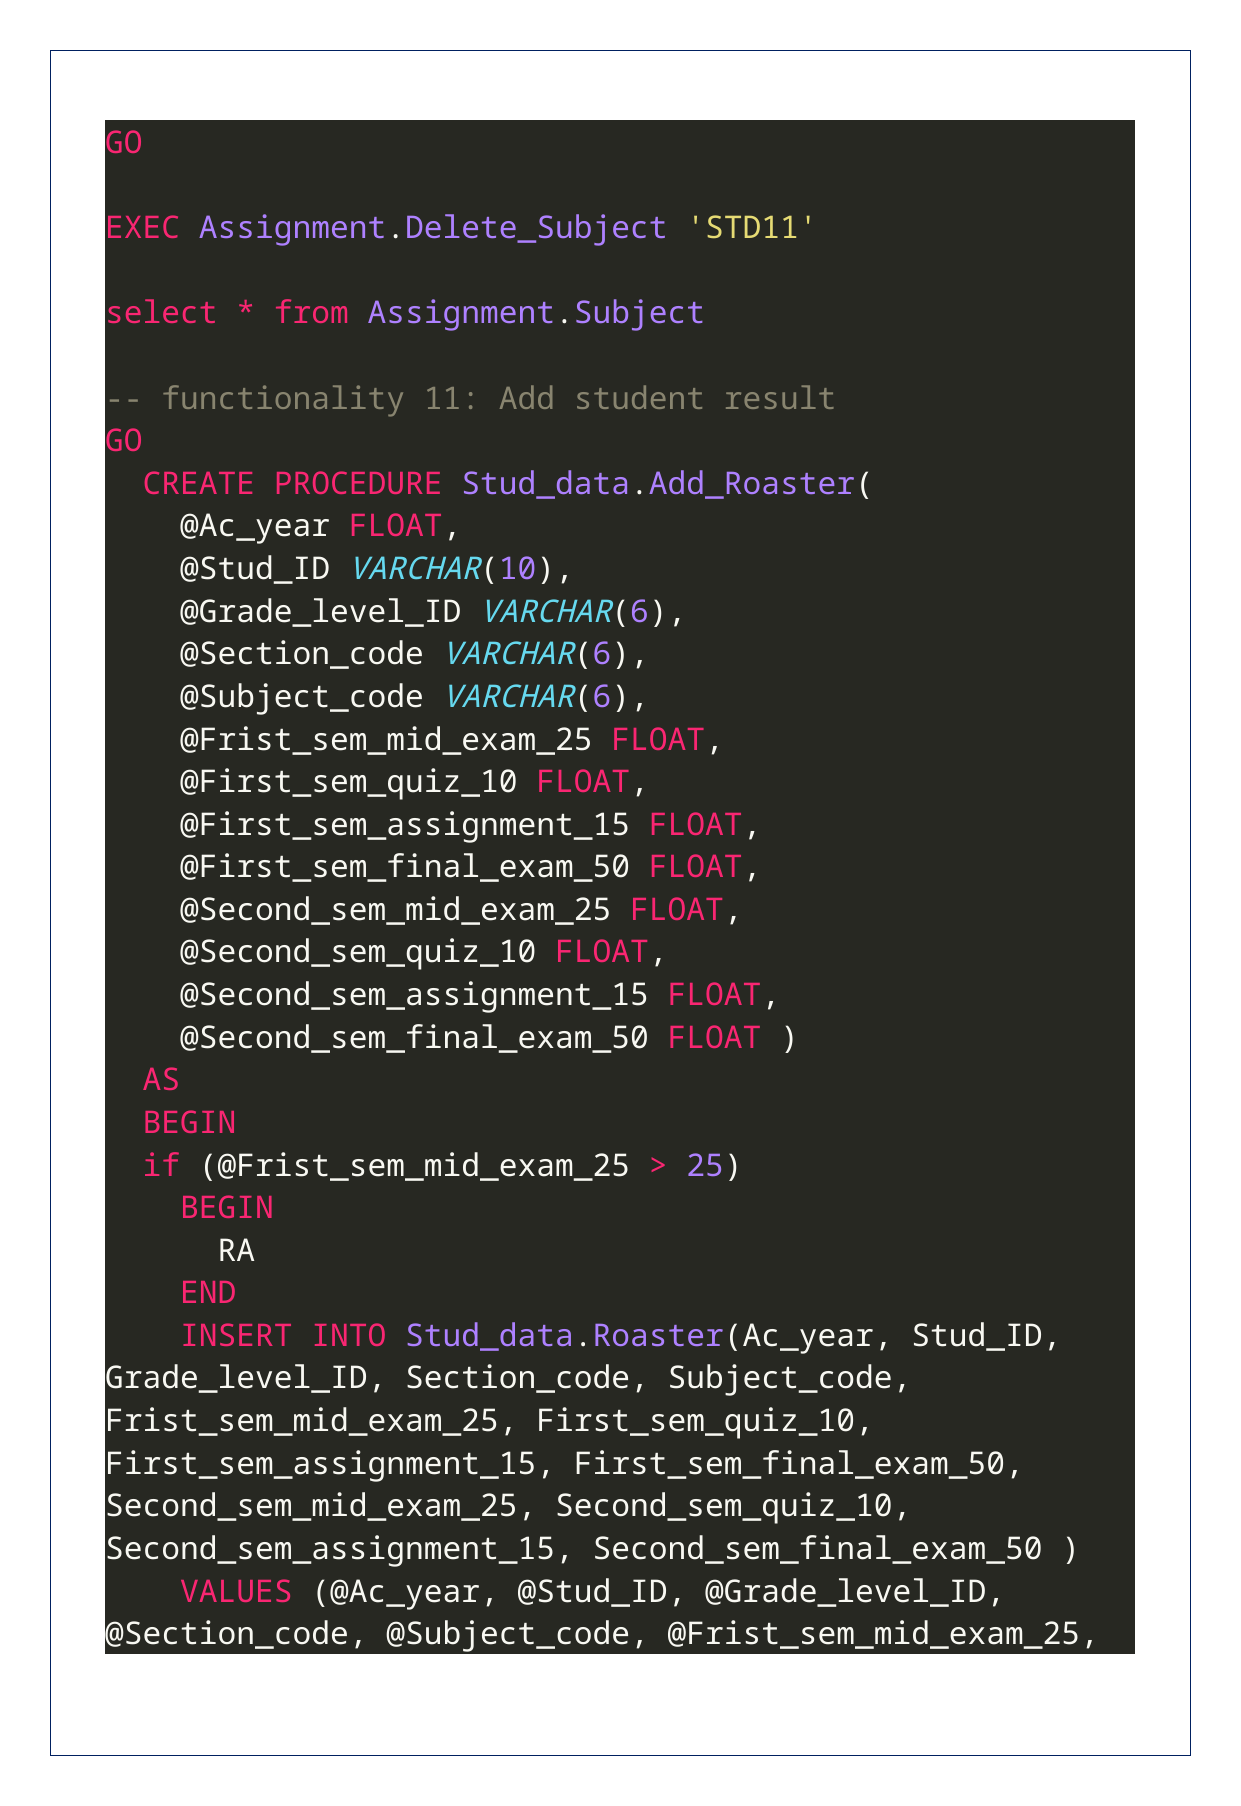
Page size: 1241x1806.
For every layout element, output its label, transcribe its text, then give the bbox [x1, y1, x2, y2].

text RA [105, 1228, 1135, 1270]
text BEGIN [105, 1185, 1135, 1228]
text CREATE PROCEDURE Stud_data.Add_Roaster( [105, 461, 1135, 503]
text END [105, 1270, 1135, 1313]
text select * from Assignment.Subject [105, 290, 1135, 333]
text EXEC Assignment.Delete_Subject 'STD11' [105, 205, 1135, 248]
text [105, 1568, 1135, 1654]
text @Stud_ID VARCHAR(10), [105, 546, 1135, 589]
text @Grade_level_ID VARCHAR(6), [105, 589, 1135, 631]
text @Second_sem_mid_exam_25 FLOAT, [105, 887, 1135, 929]
text @Ac_year FLOAT, [105, 503, 1135, 546]
text GO [105, 418, 1135, 461]
text if (@Frist_sem_mid_exam_25 > 25) [105, 1142, 1135, 1185]
text @Second_sem_assignment_15 FLOAT, [105, 972, 1135, 1015]
text @Subject_code VARCHAR(6), [105, 674, 1135, 716]
text @First_sem_quiz_10 FLOAT, [105, 759, 1135, 802]
text -- functionality 11: Add student result [105, 376, 1135, 418]
text INSERT INTO Stud_data.Roaster(Ac_year, Stud_ID, Grade_level_ID, Section_code, Subject_code, Frist_sem_mid_exam_25, First_sem_quiz_10, First_sem_assignment_15, First_sem_final_exam_50, Second_sem_mid_exam_25, Second_sem_quiz_10, Second_sem_assignment_15, Second_sem_final_exam_50 ) [105, 1313, 1135, 1568]
text @First_sem_assignment_15 FLOAT, [105, 802, 1135, 844]
text @Frist_sem_mid_exam_25 FLOAT, [105, 716, 1135, 759]
text AS [105, 1057, 1135, 1100]
text @Second_sem_final_exam_50 FLOAT ) [105, 1015, 1135, 1057]
text GO [105, 120, 1135, 163]
text @Section_code VARCHAR(6), [105, 631, 1135, 674]
text BEGIN [105, 1100, 1135, 1142]
text @Second_sem_quiz_10 FLOAT, [105, 929, 1135, 972]
text @First_sem_final_exam_50 FLOAT, [105, 844, 1135, 887]
